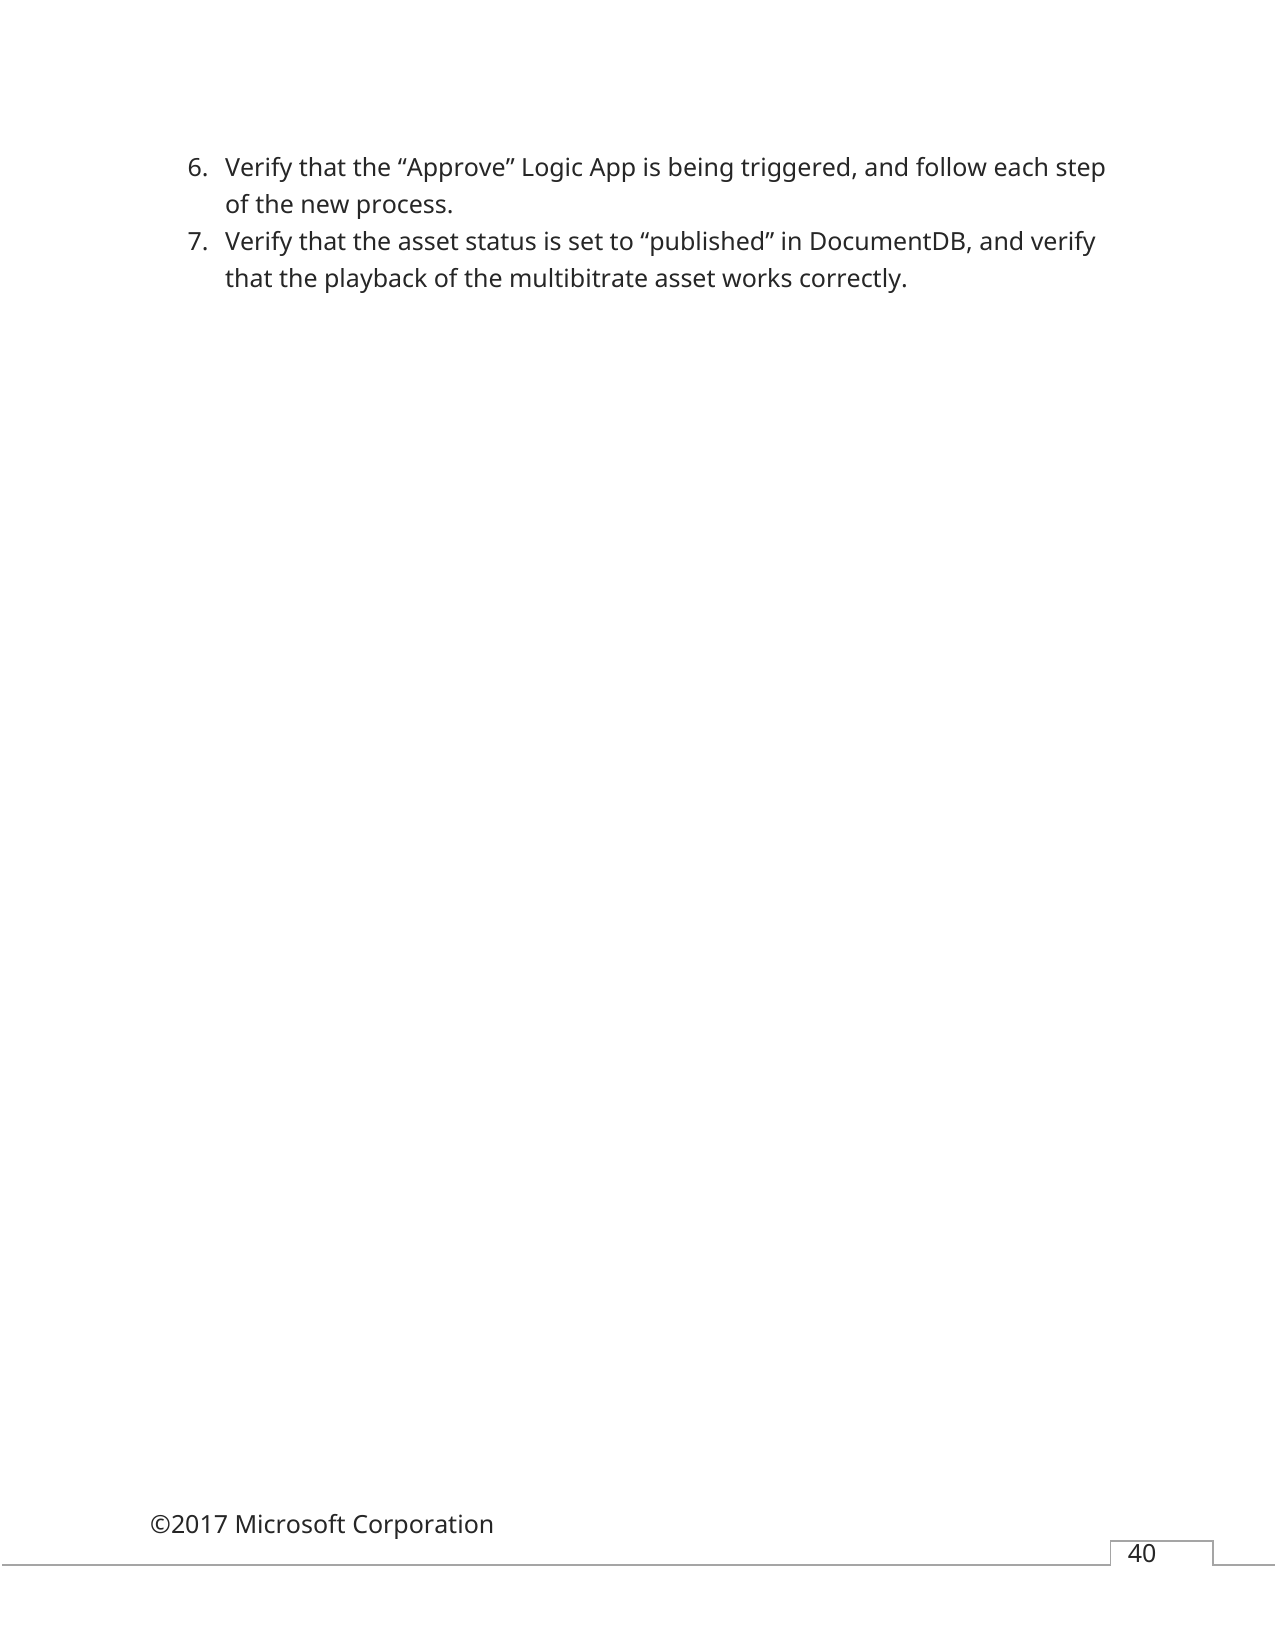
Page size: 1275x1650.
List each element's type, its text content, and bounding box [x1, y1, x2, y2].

list Verify that the “Approve” Logic App is being triggered, and follow each step of the new process. [187, 150, 1125, 221]
list Verify that the asset status is set to “published” in DocumentDB, and verify that the playback of the multibitrate asset works correctly. [187, 223, 1125, 294]
